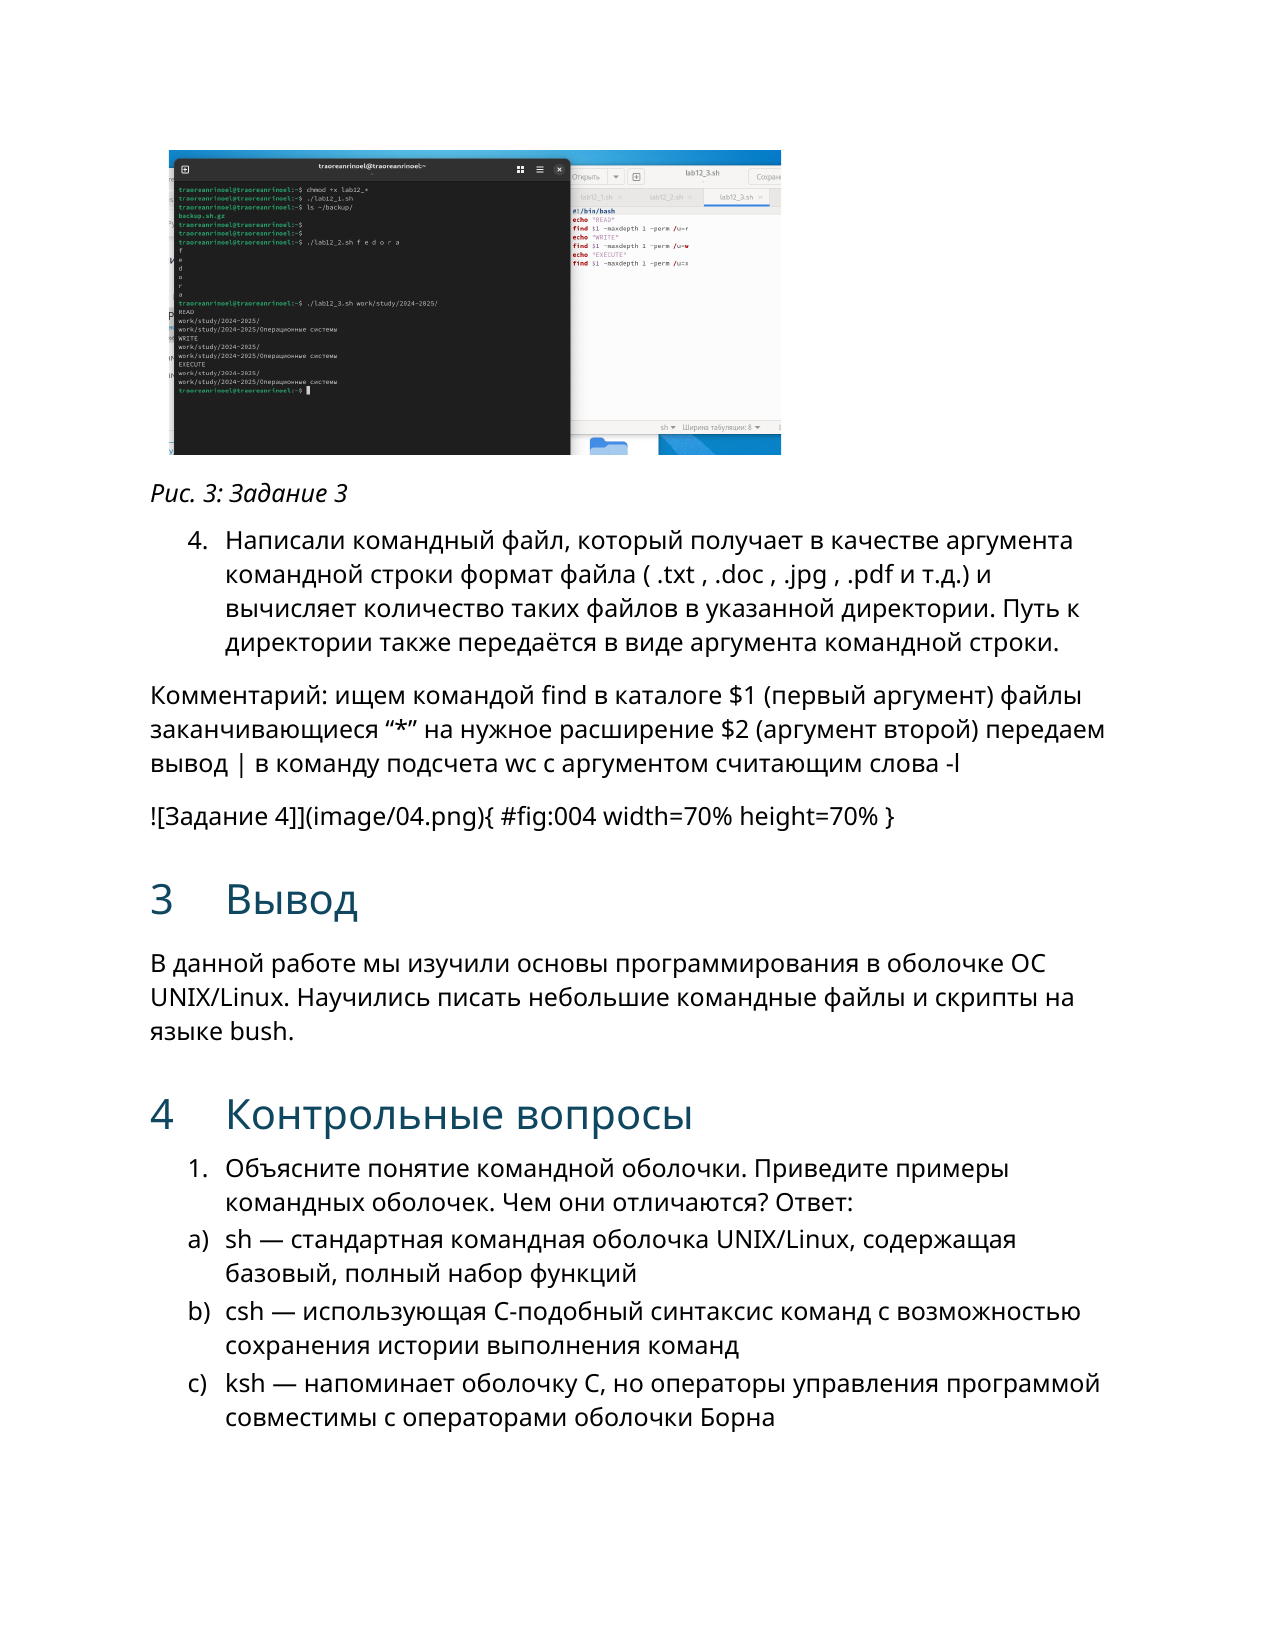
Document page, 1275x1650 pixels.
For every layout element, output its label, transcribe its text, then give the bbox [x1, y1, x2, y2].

text В данной работе мы изучили основы программирования в оболочке ОС UNIX/Linux. Научились писать небольшие командные файлы и скрипты на языке bush. [150, 945, 1125, 1048]
text Рис. 3: Задание 3 [150, 476, 1125, 510]
list csh — использующая С-подобный синтаксис команд с возможностью сохранения истории выполнения команд [187, 1294, 1125, 1362]
list ksh — напоминает оболочку С, но операторы управления программой совместимы с операторами оболочки Борна [187, 1366, 1125, 1434]
subtitle 3 Вывод [150, 870, 1125, 927]
list Написали командный файл, который получает в качестве аргумента командной строки формат файла ( .txt , .doc , .jpg , .pdf и т.д.) и вычисляет количество таких файлов в указанной директории. Путь к директории также передаётся в виде аргумента командной строки. [187, 522, 1125, 659]
picture [168, 150, 782, 455]
list sh — стандартная командная оболочка UNIX/Linux, содержащая базовый, полный набор функций [187, 1222, 1125, 1290]
text Комментарий: ищем командой find в каталоге $1 (первый аргумент) файлы заканчивающиеся “*” на нужное расширение $2 (аргумент второй) передаем вывод | в команду подсчета wc с аргументом считающим слова -l [150, 677, 1125, 779]
subtitle 4 Контрольные вопросы [150, 1085, 1125, 1142]
list Объясните понятие командной оболочки. Приведите примеры командных оболочек. Чем они отличаются? Ответ: [187, 1150, 1125, 1218]
text ![Задание 4]](image/04.png){ #fig:004 width=70% height=70% } [150, 798, 1125, 832]
